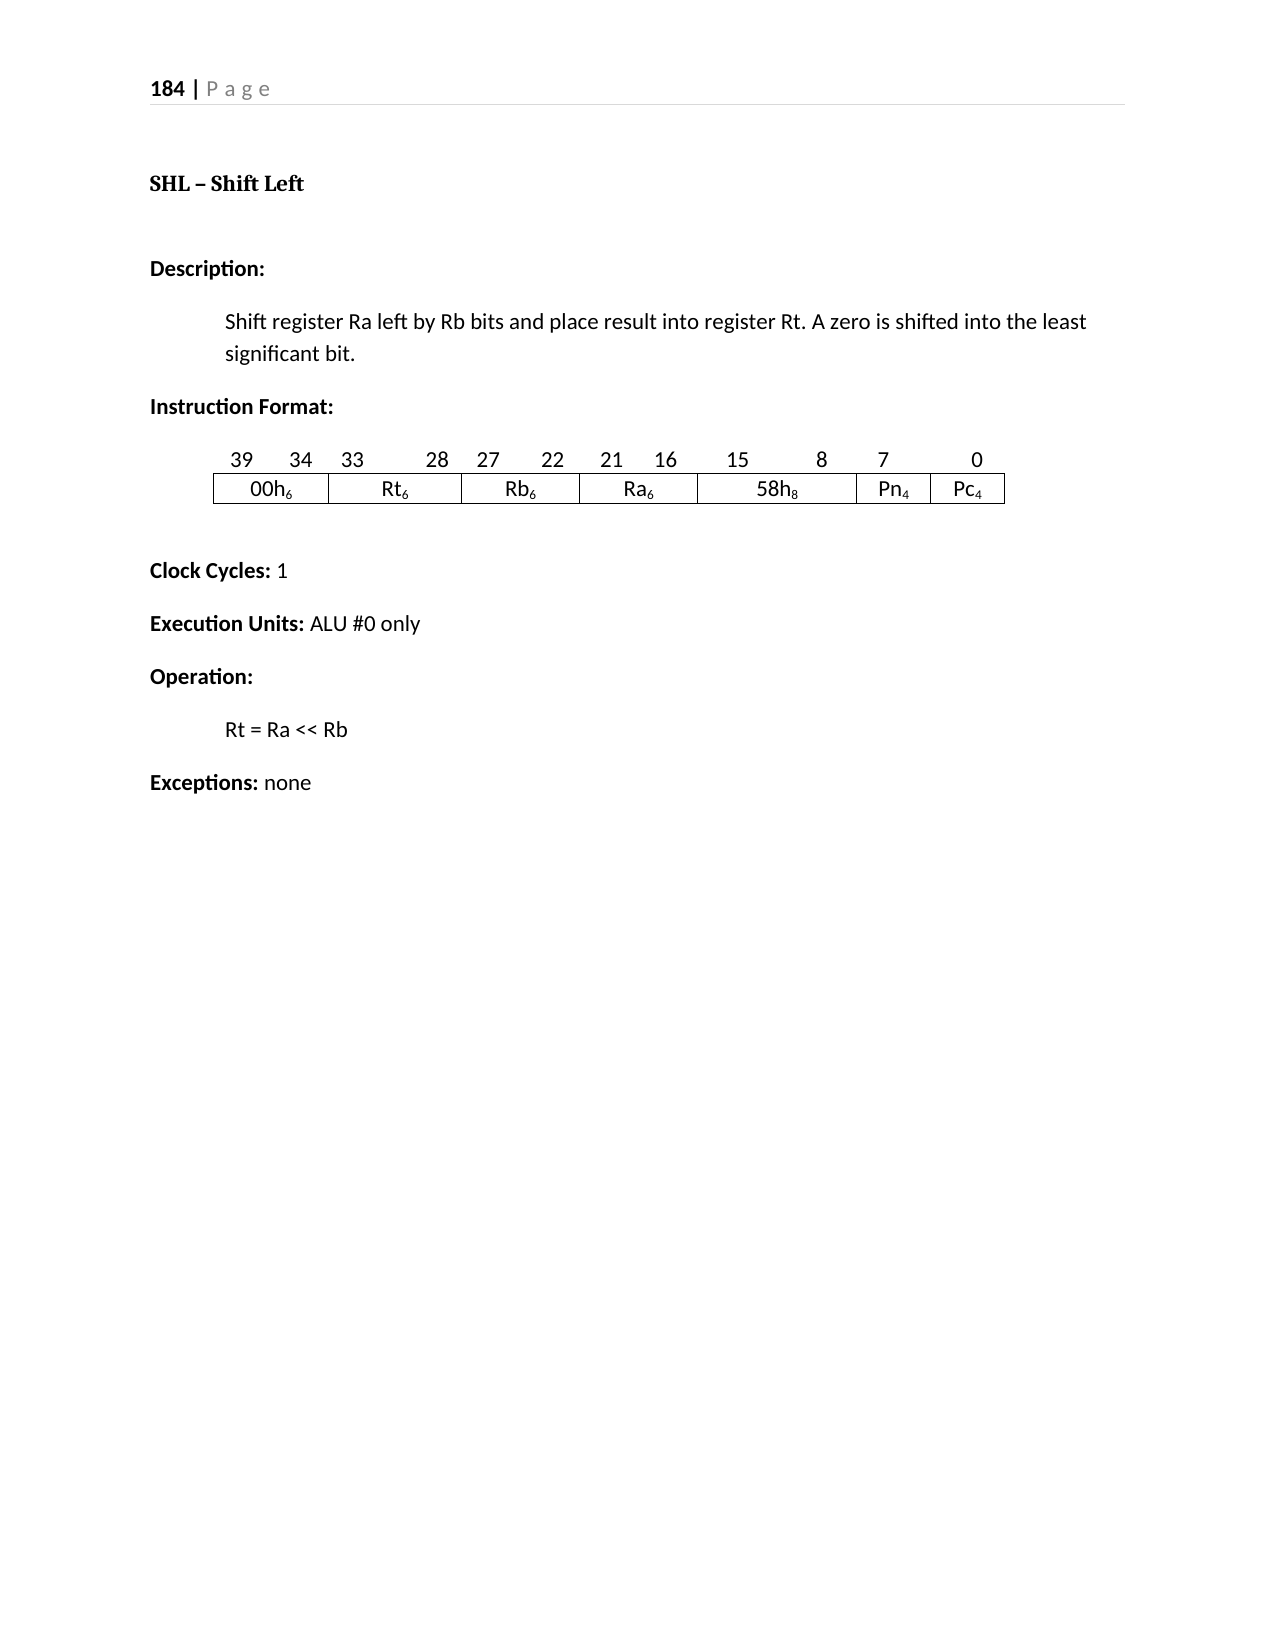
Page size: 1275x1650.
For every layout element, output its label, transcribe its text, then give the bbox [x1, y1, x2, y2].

subtitle SHL – Shift Left [150, 171, 1125, 197]
text Operation: [150, 662, 1125, 691]
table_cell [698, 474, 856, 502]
text Execution Units: ALU #0 only [150, 609, 1125, 637]
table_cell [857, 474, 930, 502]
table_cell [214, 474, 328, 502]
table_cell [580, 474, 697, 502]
text Exceptions: none [150, 768, 1125, 797]
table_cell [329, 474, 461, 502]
text Clock Cycles: 1 [150, 556, 1125, 584]
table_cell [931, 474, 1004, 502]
text Rt = Ra << Rb [225, 716, 1125, 743]
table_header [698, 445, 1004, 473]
text Description: [150, 254, 1125, 282]
text Shift register Ra left by Rb bits and place result into register Rt. A zero is shifted into the least significant bit. [225, 307, 1125, 367]
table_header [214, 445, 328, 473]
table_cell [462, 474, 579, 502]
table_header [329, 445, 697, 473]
text Instruction Format: [150, 392, 1125, 420]
